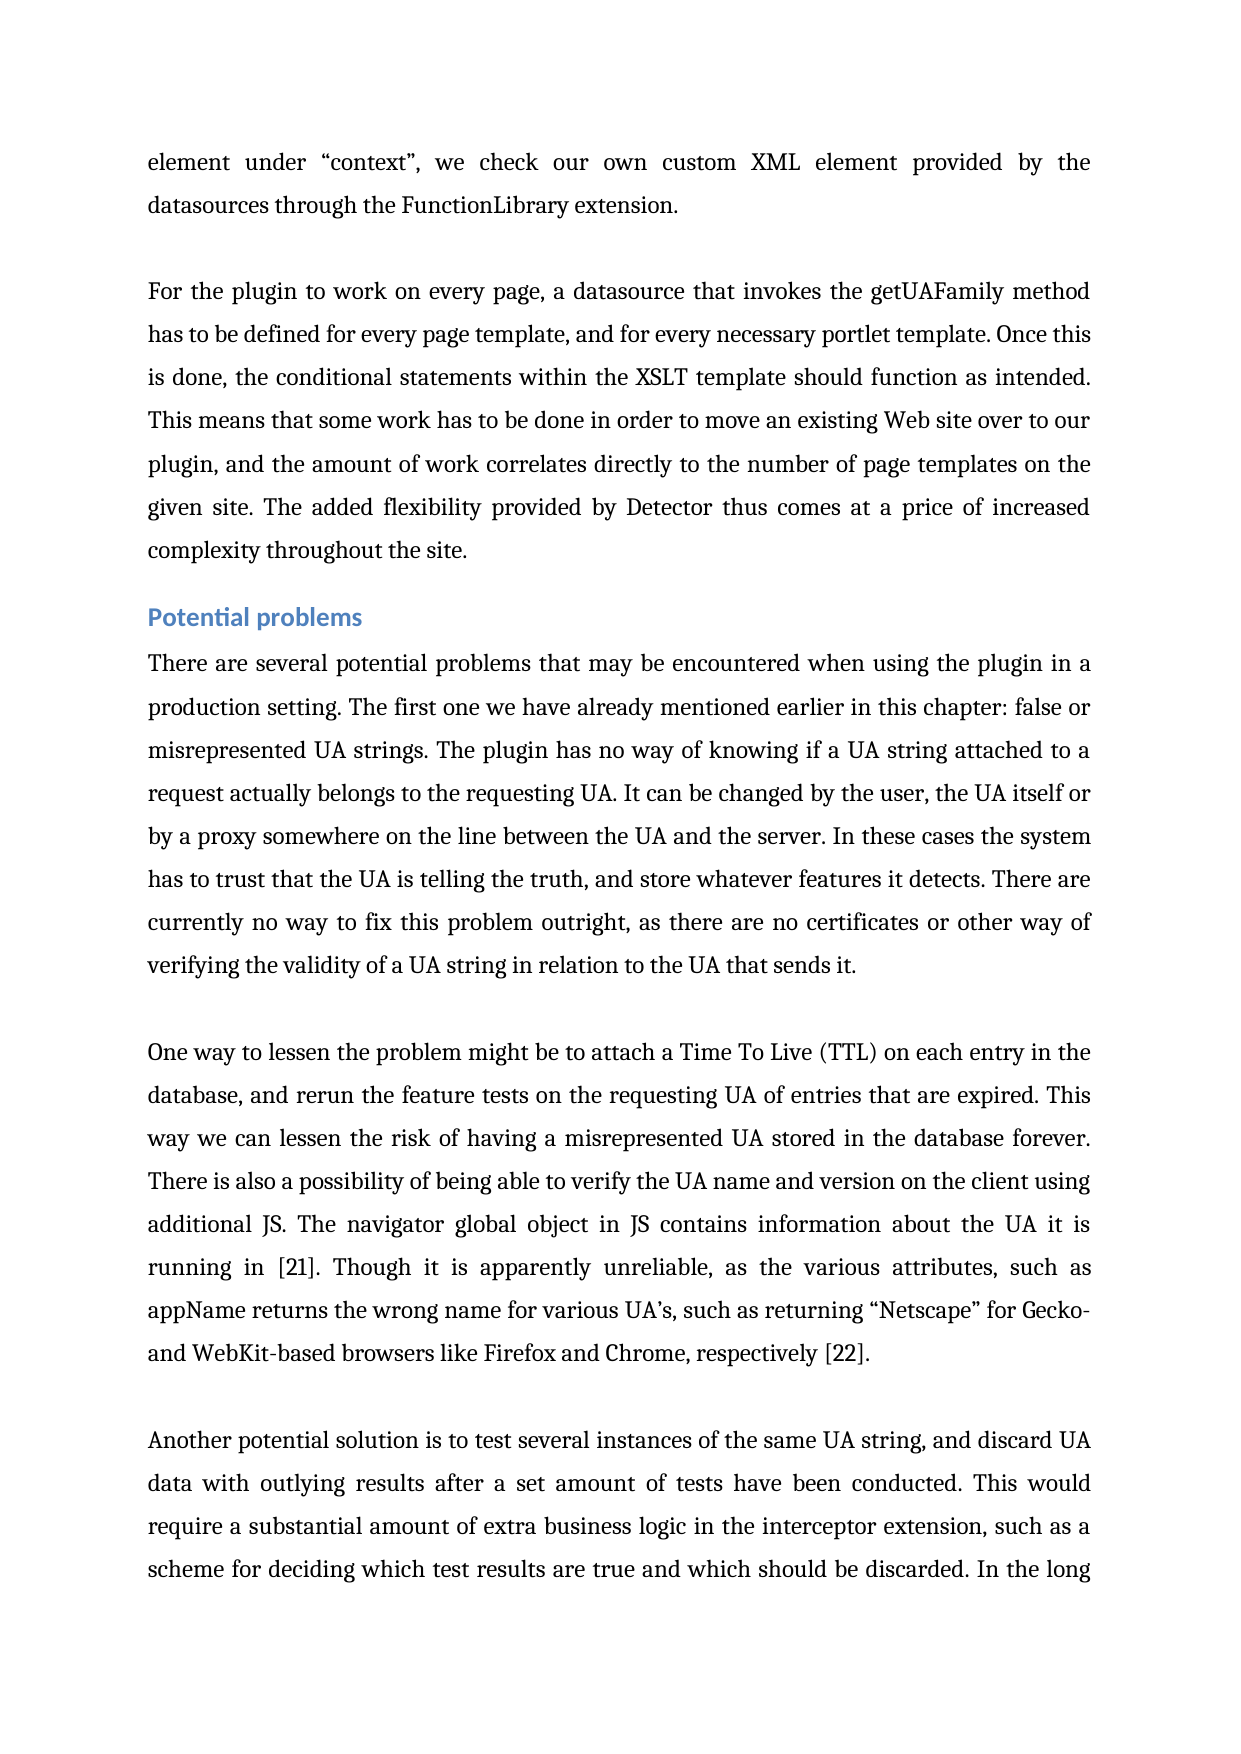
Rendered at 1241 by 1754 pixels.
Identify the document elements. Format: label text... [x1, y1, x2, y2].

text For the plugin to work on every page, a datasource that invokes the getUAFamily method has to be defined for every page template, and for every necessary portlet template. Once this is done, the conditional statements within the XSLT template should function as intended. This means that some work has to be done in order to move an existing Web site over to our plugin, and the amount of work correlates directly to the number of page templates on the given site. The added flexibility provided by Detector thus comes at a price of increased complexity throughout the site. [148, 277, 1092, 564]
subtitle Potential problems [148, 600, 1092, 633]
text There are several potential problems that may be encountered when using the plugin in a production setting. The first one we have already mentioned earlier in this chapter: false or misrepresented UA strings. The plugin has no way of knowing if a UA string attached to a request actually belongs to the requesting UA. It can be changed by the user, the UA itself or by a proxy somewhere on the line between the UA and the server. In these cases the system has to trust that the UA is telling the truth, and store whatever features it detects. There are currently no way to fix this problem outright, as there are no certificates or other way of verifying the validity of a UA string in relation to the UA that sends it. [148, 649, 1092, 980]
text One way to lessen the problem might be to attach a Time To Live (TTL) on each entry in the database, and rerun the feature tests on the requesting UA of entries that are expired. This way we can lessen the risk of having a misrepresented UA stored in the database forever. There is also a possibility of being able to verify the UA name and version on the client using additional JS. The navigator global object in JS contains information about the UA it is running in [21]. Though it is apparently unreliable, as the various attributes, such as appName returns the wrong name for various UA’s, such as returning “Netscape” for Gecko- and WebKit-based browsers like Firefox and Chrome, respectively [22]. [148, 1037, 1092, 1368]
